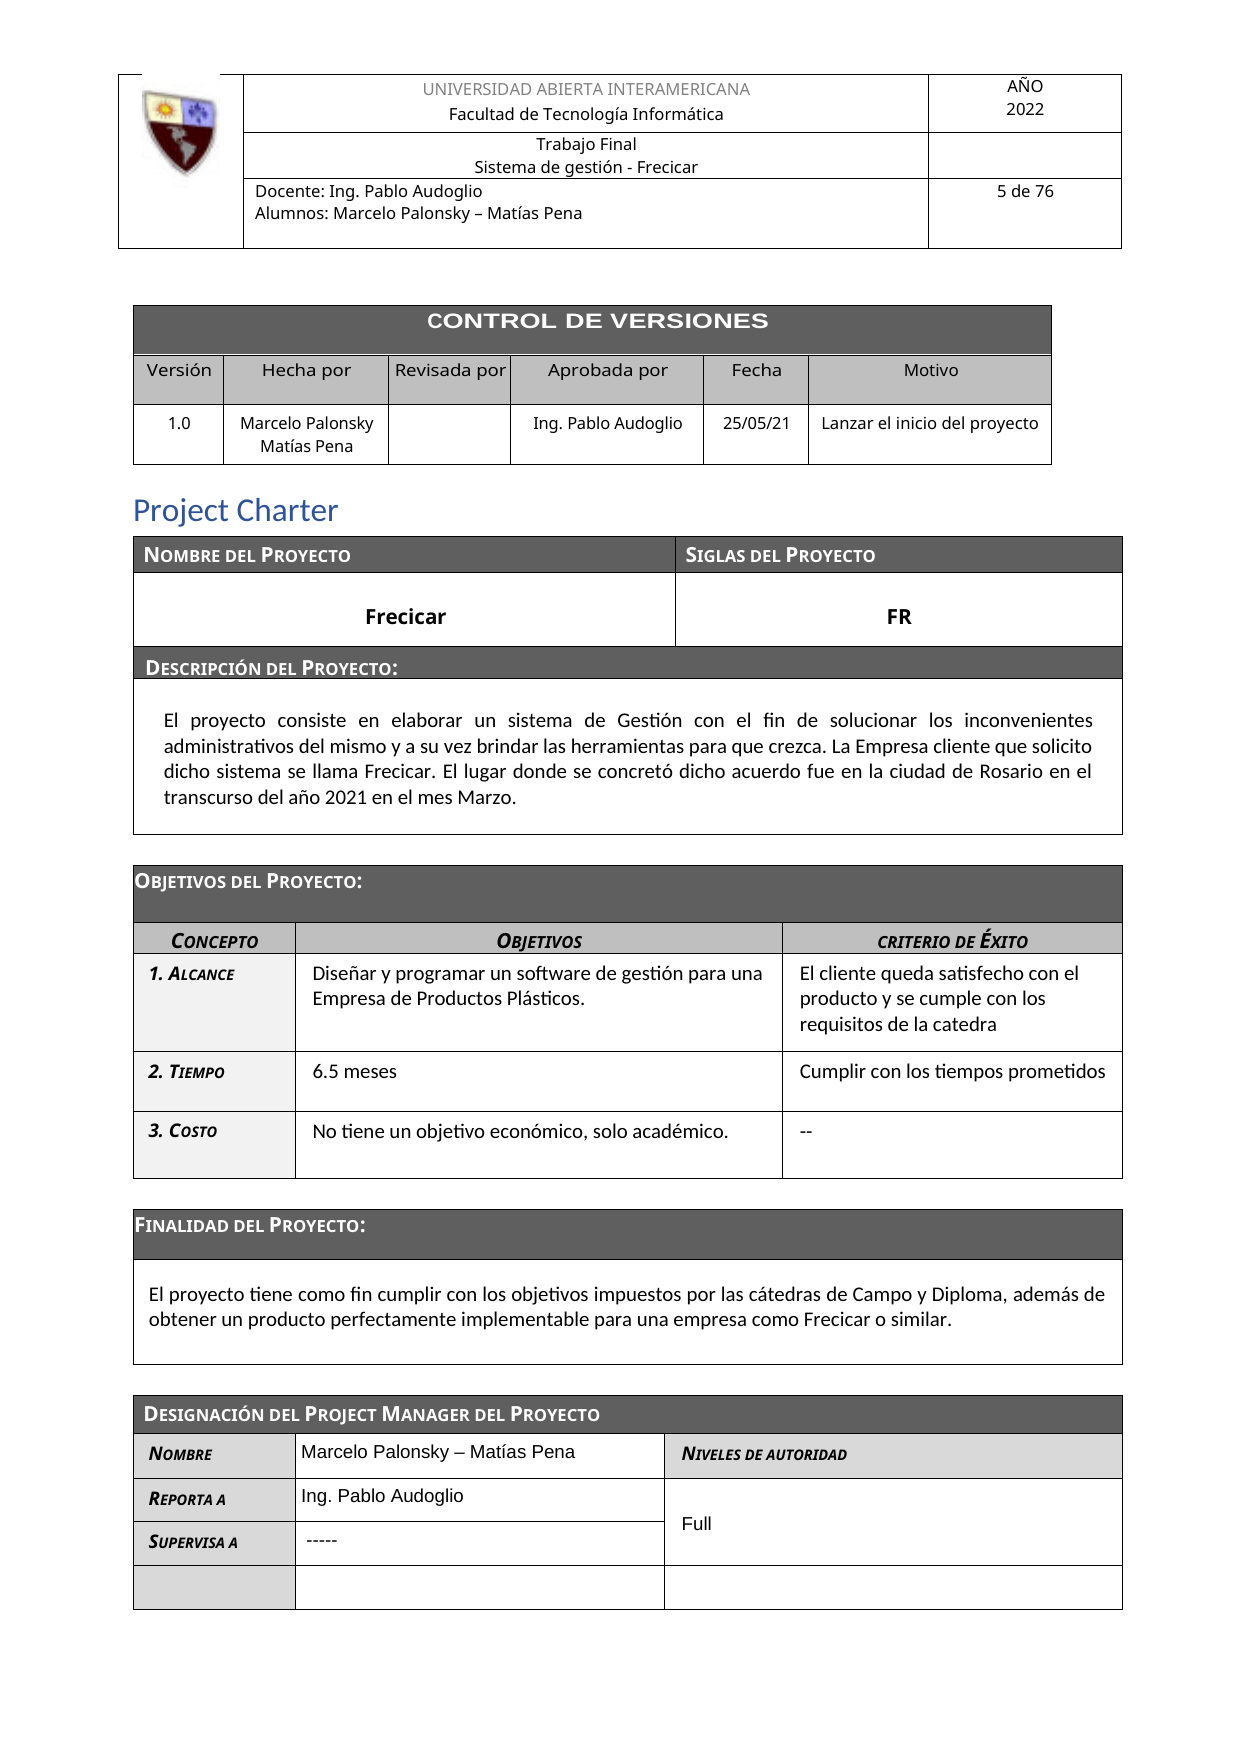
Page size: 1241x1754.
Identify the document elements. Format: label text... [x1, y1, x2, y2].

table_cell 3. COSTO [134, 1112, 295, 1178]
table_cell CRITERIO DE ÉXITO [783, 923, 1122, 953]
table_cell [296, 1566, 664, 1609]
table_cell REPORTA A [134, 1479, 295, 1521]
table_cell CONCEPTO [134, 923, 295, 953]
table_cell Marcelo Palonsky Matías Pena [224, 405, 388, 463]
table_cell NOMBRE [134, 1434, 295, 1478]
table_cell -- [783, 1112, 1122, 1178]
table_cell Ing. Pablo Audoglio [511, 405, 703, 463]
table_header FINALIDAD DEL PROYECTO: [134, 1210, 1122, 1259]
table_cell Hecha por [224, 356, 388, 404]
table_cell [665, 1566, 1122, 1609]
table_cell SUPERVISA A [134, 1522, 295, 1565]
table_cell El proyecto consiste en elaborar un sistema de Gestión con el fin de solucionar los inconvenientes administrativos del mismo y a su vez brindar las herramientas para que crezca. La Empresa cliente que solicito dicho sistema se llama Frecicar. El lugar donde se concretó dicho acuerdo fue en la ciudad de Rosario en el transcurso del año 2021 en el mes Marzo. [134, 679, 1122, 833]
table_cell Cumplir con los tiempos prometidos [783, 1052, 1122, 1111]
table_cell Fecha [704, 356, 808, 404]
table_cell 1. ALCANCE [134, 954, 295, 1051]
table_cell Revisada por [389, 356, 510, 404]
table_cell 1.0 [134, 405, 223, 463]
table_cell ----- [296, 1522, 664, 1565]
table_cell NIVELES DE AUTORIDAD [665, 1434, 1122, 1478]
table_cell Full [665, 1479, 1122, 1565]
table_cell Aprobada por [511, 356, 703, 404]
table_cell Motivo [809, 356, 1051, 404]
table_cell Marcelo Palonsky – Matías Pena [296, 1434, 664, 1478]
table_cell OBJETIVOS [296, 923, 782, 953]
subtitle Project Charter [133, 489, 1167, 530]
table_cell [134, 1566, 295, 1609]
table_cell Frecicar [134, 573, 675, 646]
table_header CONTROL DE VERSIONES [134, 306, 1051, 354]
table_cell DESCRIPCIÓN DEL PROYECTO: [134, 647, 1122, 678]
table_cell Diseñar y programar un software de gestión para una Empresa de Productos Plásticos. [296, 954, 782, 1051]
table_cell El cliente queda satisfecho con el producto y se cumple con los requisitos de la catedra [783, 954, 1122, 1051]
table_header DESIGNACIÓN DEL PROJECT MANAGER DEL PROYECTO [134, 1396, 1122, 1433]
table_cell 25/05/21 [704, 405, 808, 463]
table_cell [389, 405, 510, 463]
table_cell No tiene un objetivo económico, solo académico. [296, 1112, 782, 1178]
table_header OBJETIVOS DEL PROYECTO: [134, 866, 1122, 922]
table_header SIGLAS DEL PROYECTO [676, 537, 1122, 572]
table_cell Ing. Pablo Audoglio [296, 1479, 664, 1521]
table_cell FR [676, 573, 1122, 646]
table_header NOMBRE DEL PROYECTO [134, 537, 675, 572]
table_cell El proyecto tiene como fin cumplir con los objetivos impuestos por las cátedras de Campo y Diploma, además de obtener un producto perfectamente implementable para una empresa como Frecicar o similar. [134, 1260, 1122, 1364]
table_cell 6.5 meses [296, 1052, 782, 1111]
table_cell 2. TIEMPO [134, 1052, 295, 1111]
table_cell Lanzar el inicio del proyecto [809, 405, 1051, 463]
table_cell Versión [134, 356, 223, 404]
picture [141, 74, 220, 188]
